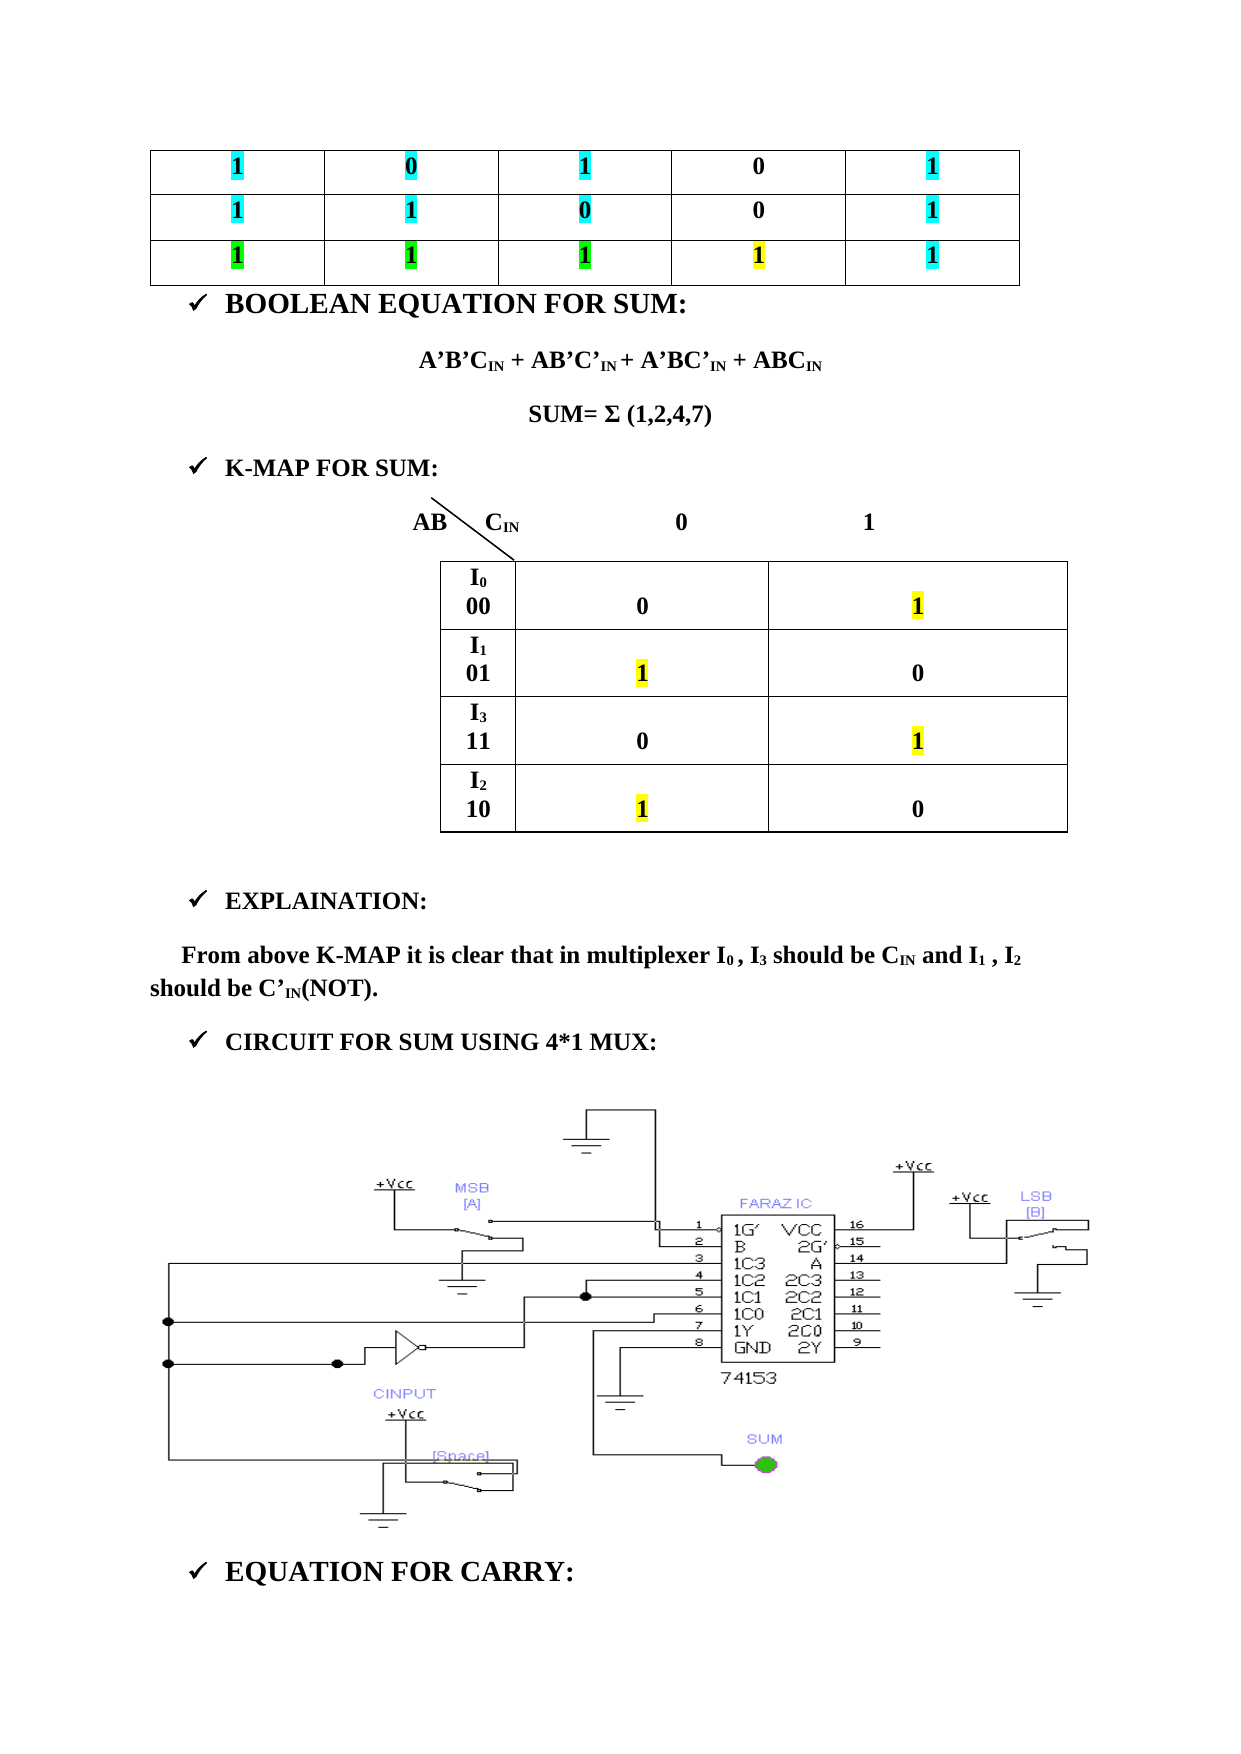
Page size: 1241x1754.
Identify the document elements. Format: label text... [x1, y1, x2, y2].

table_cell 1 [769, 697, 1067, 764]
table_cell 0 [672, 195, 845, 239]
list EXPLAINATION: [187, 886, 1090, 915]
table_cell 1 [151, 195, 324, 239]
text SUM= Σ (1,2,4,7) [150, 399, 1090, 428]
table_cell 1 [325, 195, 498, 239]
table_cell 1 [846, 241, 1019, 285]
table_cell 1 [516, 765, 768, 831]
list BOOLEAN EQUATION FOR SUM: [187, 286, 1090, 320]
table_cell I2 10 [441, 765, 515, 831]
table_cell 1 [516, 630, 768, 696]
text From above K-MAP it is clear that in multiplexer I0 , I3 should be CIN and I1 , I2 should be C’IN(NOT). [150, 940, 1090, 1002]
table_cell 1 [846, 151, 1019, 194]
table_cell 1 [499, 241, 671, 285]
table_cell I3 11 [441, 697, 515, 764]
table_cell 0 [325, 151, 498, 194]
table_cell I1 01 [441, 630, 515, 696]
table_cell 0 [769, 630, 1067, 696]
list CIRCUIT FOR SUM USING 4*1 MUX: [187, 1027, 1090, 1056]
list EQUATION FOR CARRY: [187, 1554, 1090, 1588]
table_cell 1 [846, 195, 1019, 239]
table_header I0 00 [441, 562, 515, 629]
table_cell 0 [672, 151, 845, 194]
text AB CIN 0 1 [447, 507, 1090, 536]
table_cell 1 [672, 241, 845, 285]
table_cell 1 [325, 241, 498, 285]
text AB CIN 0 1 [187, 507, 479, 536]
table_header 0 [516, 562, 768, 629]
table_cell 1 [499, 151, 671, 194]
table_header 1 [769, 562, 1067, 629]
picture [150, 1081, 1125, 1530]
table_cell 1 [151, 151, 324, 194]
table_cell 0 [516, 697, 768, 764]
table_cell 0 [499, 195, 671, 239]
list K-MAP FOR SUM: [187, 453, 1090, 482]
table_cell 1 [151, 241, 324, 285]
table_cell 0 [769, 765, 1067, 831]
text A’B’CIN + AB’C’IN + A’BC’IN + ABCIN [150, 346, 1090, 374]
